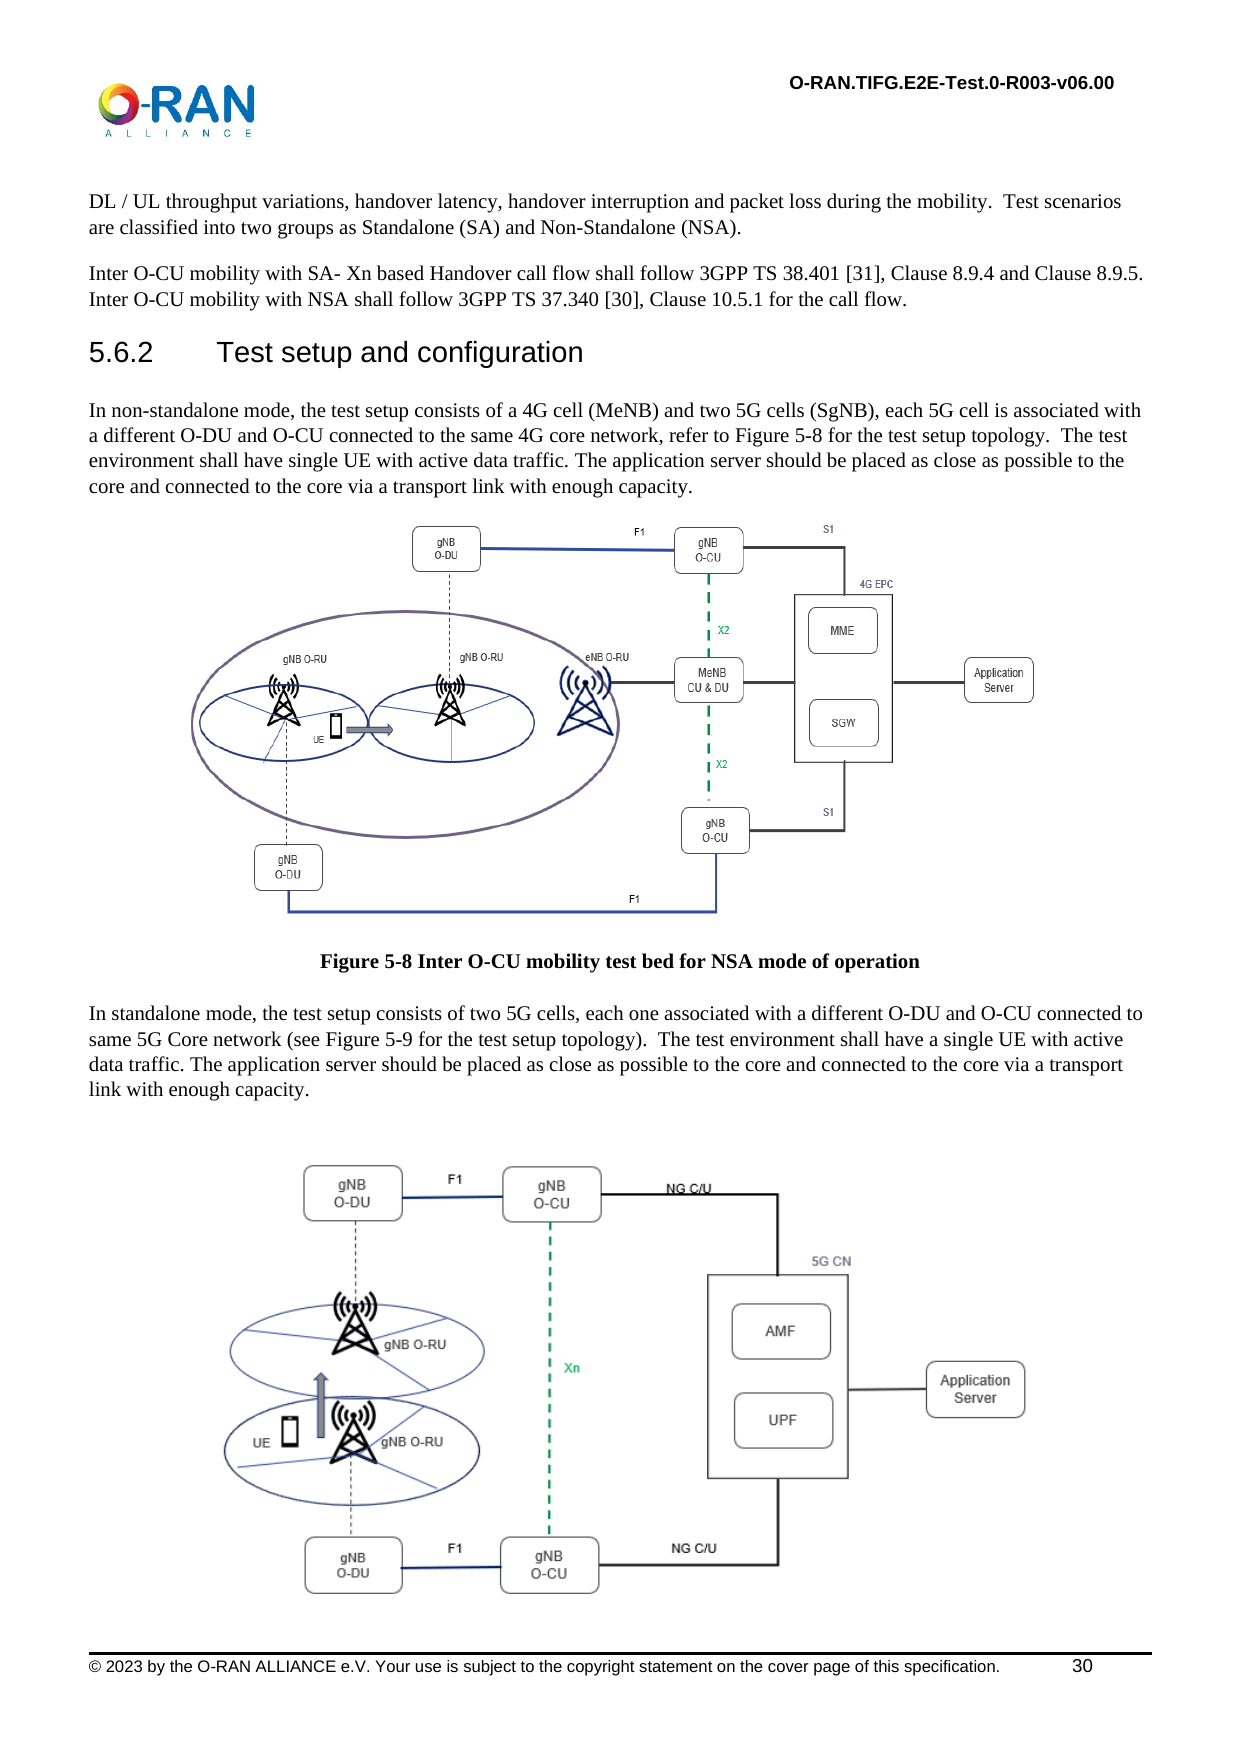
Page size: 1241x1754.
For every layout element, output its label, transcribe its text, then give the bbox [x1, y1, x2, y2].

picture [190, 1123, 1050, 1628]
text Inter O-CU mobility with SA- Xn based Handover call flow shall follow 3GPP TS 38.401 [31], Clause 8.9.4 and Clause 8.9.5. Inter O-CU mobility with NSA shall follow 3GPP TS 37.340 [30], Clause 10.5.1 for the call flow. [89, 261, 1152, 311]
picture [88, 70, 268, 148]
picture [187, 509, 1053, 931]
subtitle Test setup and configuration [89, 335, 1152, 368]
